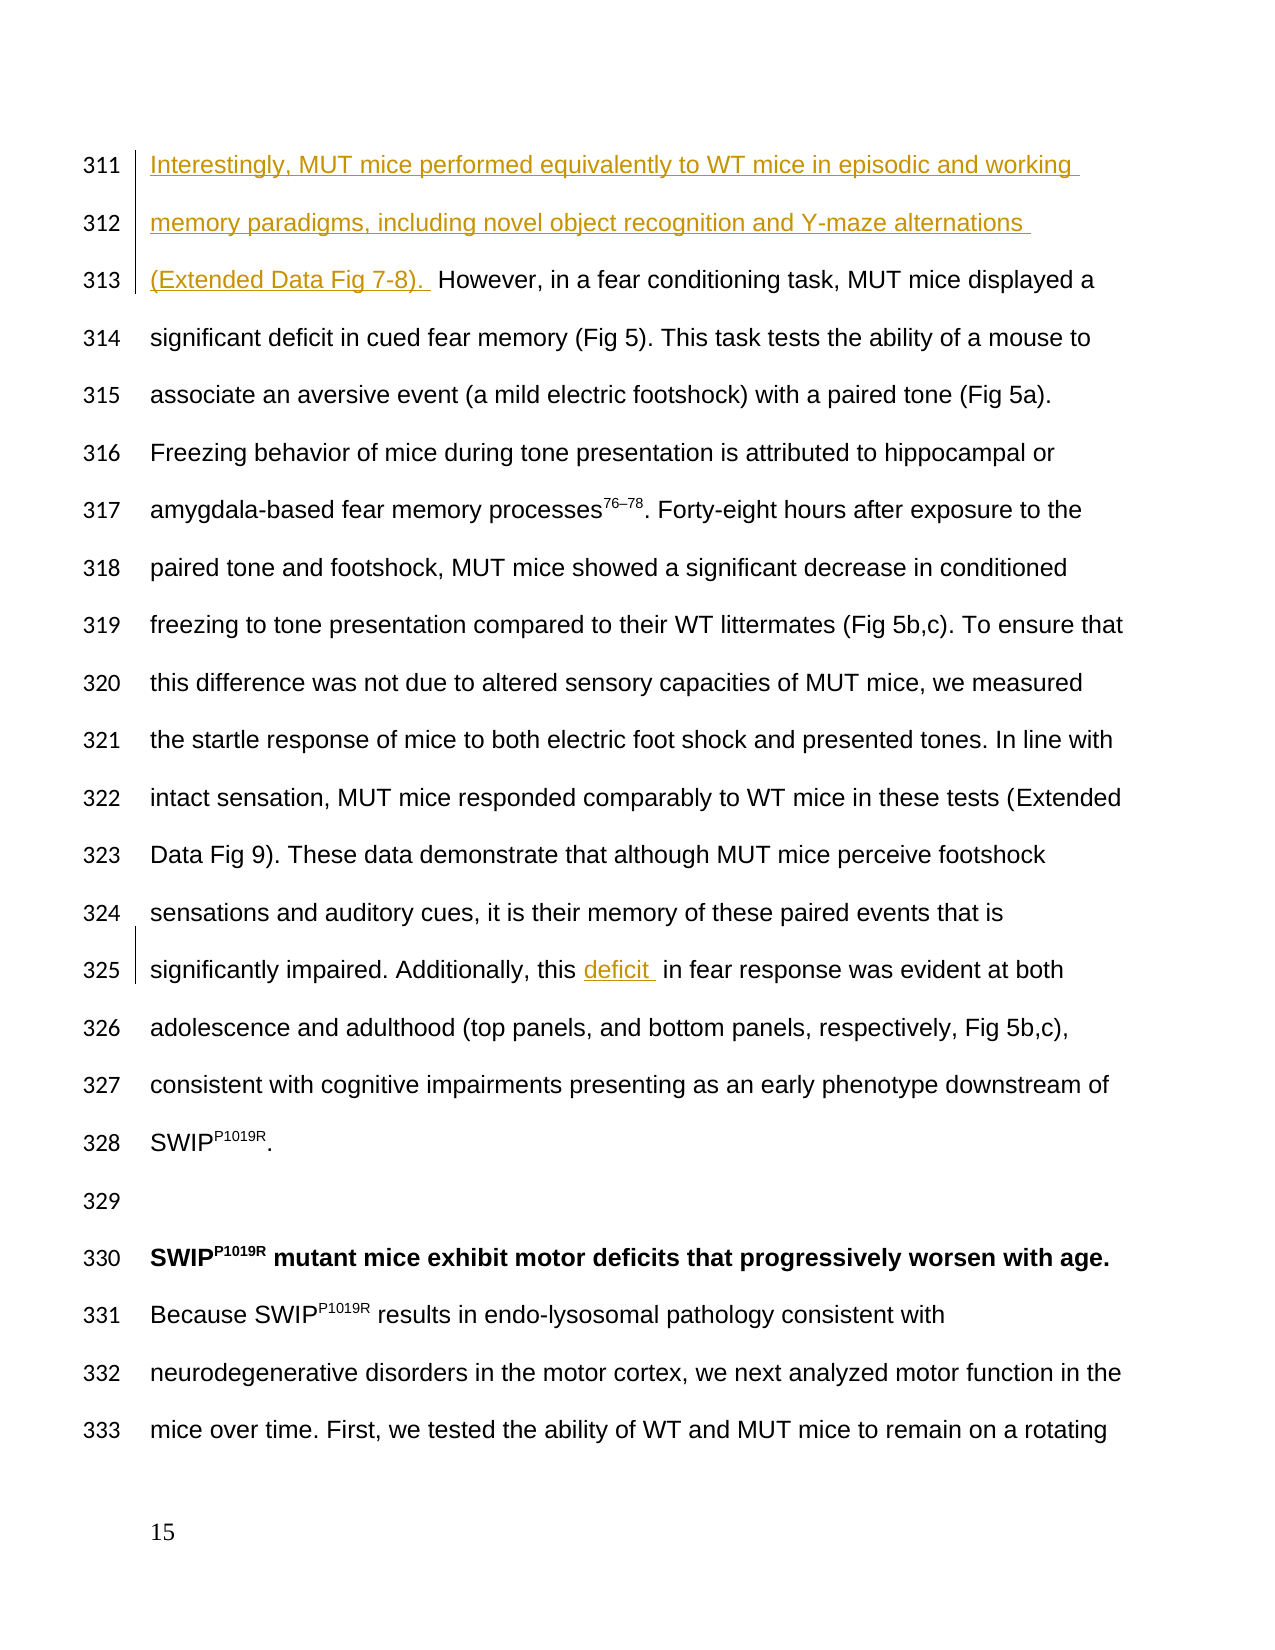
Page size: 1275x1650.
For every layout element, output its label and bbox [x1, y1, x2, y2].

text [150, 1242, 1125, 1444]
text [150, 150, 1125, 1156]
